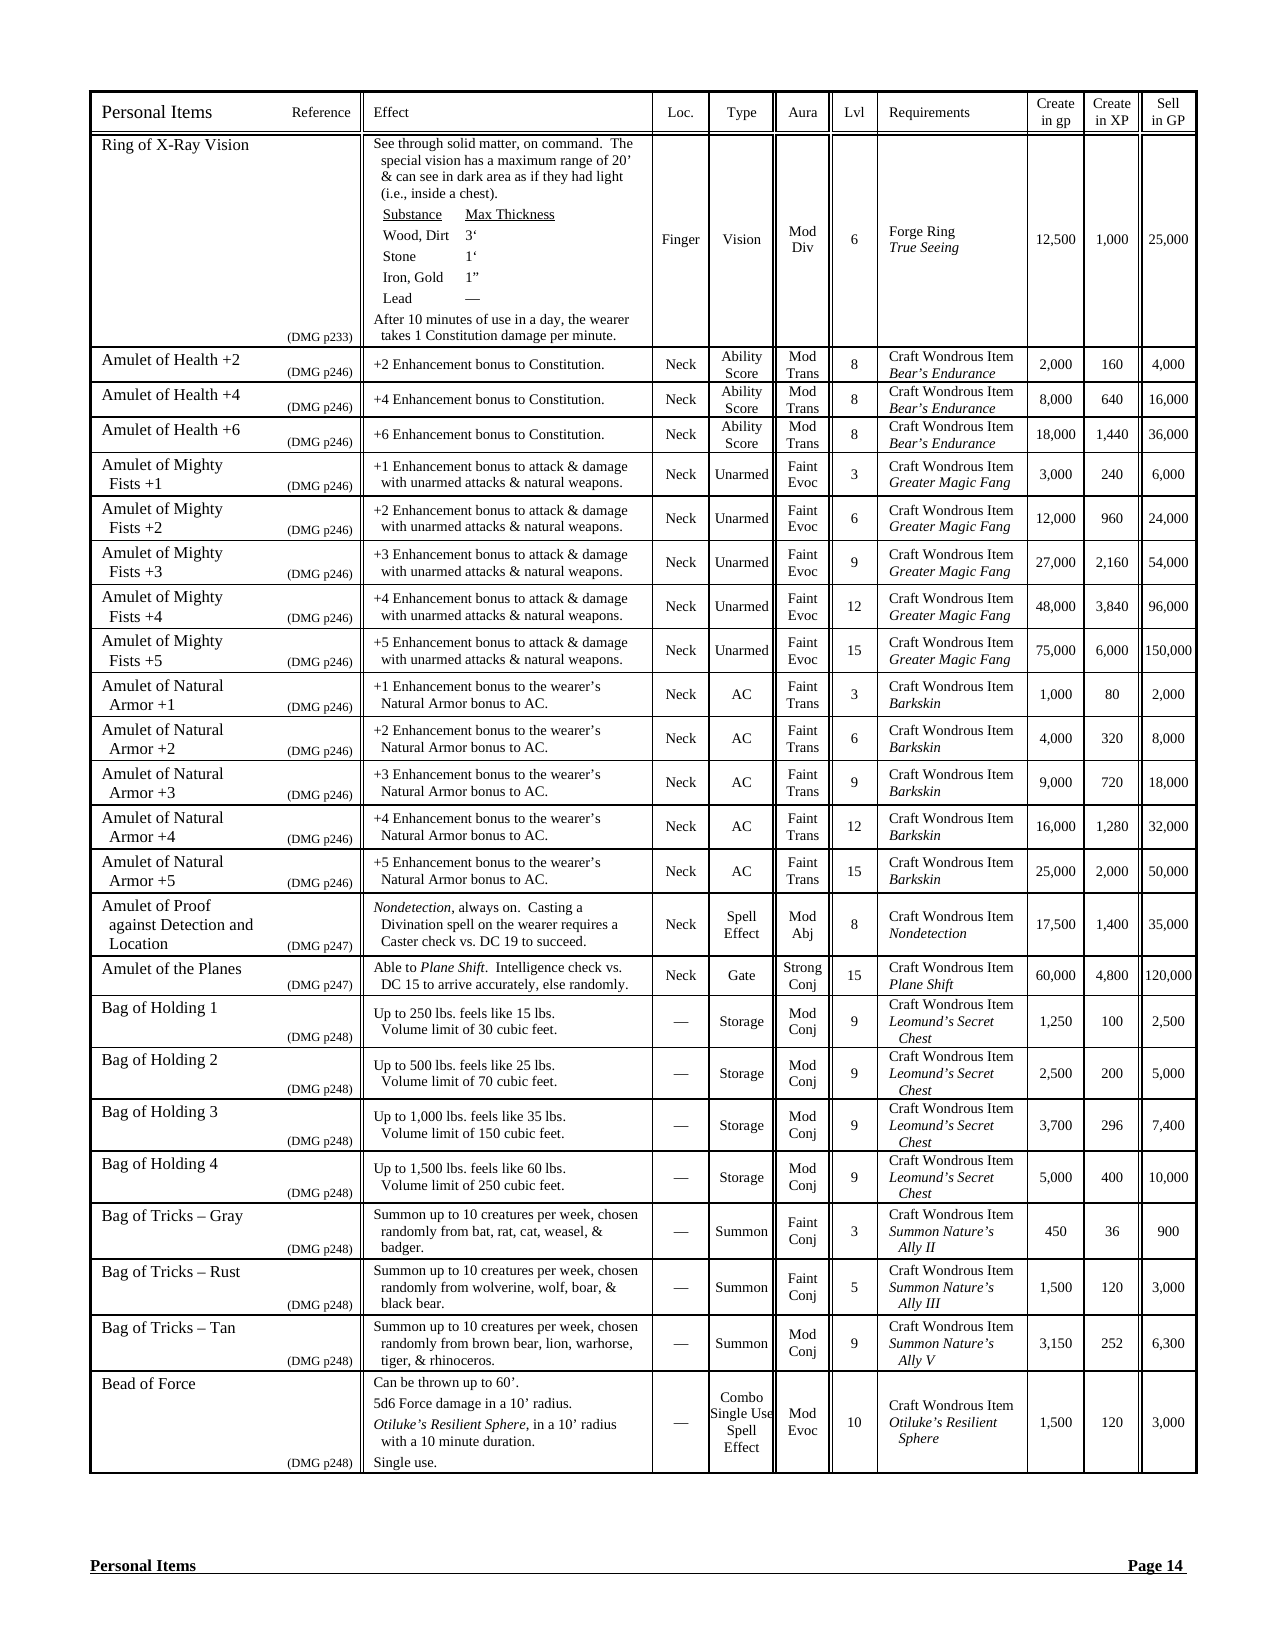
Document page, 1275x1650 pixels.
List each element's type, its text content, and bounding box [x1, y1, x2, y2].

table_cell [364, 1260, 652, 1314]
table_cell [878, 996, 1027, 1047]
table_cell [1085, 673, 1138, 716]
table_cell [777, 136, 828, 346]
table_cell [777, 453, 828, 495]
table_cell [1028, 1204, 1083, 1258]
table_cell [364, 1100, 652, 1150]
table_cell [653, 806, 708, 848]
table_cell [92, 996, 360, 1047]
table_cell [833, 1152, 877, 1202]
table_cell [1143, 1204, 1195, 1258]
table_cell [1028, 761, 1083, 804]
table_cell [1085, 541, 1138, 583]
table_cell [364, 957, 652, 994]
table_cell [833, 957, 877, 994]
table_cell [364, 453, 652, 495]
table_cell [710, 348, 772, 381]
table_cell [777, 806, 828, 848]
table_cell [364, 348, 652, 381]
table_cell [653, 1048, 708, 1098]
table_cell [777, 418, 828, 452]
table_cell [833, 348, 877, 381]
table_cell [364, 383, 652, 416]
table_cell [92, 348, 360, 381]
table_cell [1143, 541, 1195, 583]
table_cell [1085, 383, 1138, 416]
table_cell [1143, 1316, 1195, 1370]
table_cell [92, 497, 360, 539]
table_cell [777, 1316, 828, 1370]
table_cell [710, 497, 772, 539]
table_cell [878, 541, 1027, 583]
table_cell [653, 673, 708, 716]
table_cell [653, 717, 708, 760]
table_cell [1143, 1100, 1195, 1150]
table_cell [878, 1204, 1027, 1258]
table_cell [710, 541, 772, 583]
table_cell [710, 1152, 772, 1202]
table_header Personal Items [92, 93, 268, 131]
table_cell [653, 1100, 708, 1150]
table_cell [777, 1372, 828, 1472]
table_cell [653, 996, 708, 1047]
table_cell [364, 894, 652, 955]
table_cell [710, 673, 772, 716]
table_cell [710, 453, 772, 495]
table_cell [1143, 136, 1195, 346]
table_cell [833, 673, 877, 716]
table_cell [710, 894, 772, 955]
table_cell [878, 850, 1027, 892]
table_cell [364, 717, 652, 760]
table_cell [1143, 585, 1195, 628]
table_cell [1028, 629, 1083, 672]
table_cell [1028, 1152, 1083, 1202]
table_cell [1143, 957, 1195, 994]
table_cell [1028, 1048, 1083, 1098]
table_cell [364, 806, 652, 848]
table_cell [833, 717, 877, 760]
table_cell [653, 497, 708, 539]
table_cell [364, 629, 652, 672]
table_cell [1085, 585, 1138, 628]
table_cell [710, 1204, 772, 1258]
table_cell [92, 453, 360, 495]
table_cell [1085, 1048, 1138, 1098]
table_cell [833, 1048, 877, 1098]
table_header Create in XP [1085, 93, 1138, 131]
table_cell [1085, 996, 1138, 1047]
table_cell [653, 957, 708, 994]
table_header Create in gp [1028, 93, 1083, 131]
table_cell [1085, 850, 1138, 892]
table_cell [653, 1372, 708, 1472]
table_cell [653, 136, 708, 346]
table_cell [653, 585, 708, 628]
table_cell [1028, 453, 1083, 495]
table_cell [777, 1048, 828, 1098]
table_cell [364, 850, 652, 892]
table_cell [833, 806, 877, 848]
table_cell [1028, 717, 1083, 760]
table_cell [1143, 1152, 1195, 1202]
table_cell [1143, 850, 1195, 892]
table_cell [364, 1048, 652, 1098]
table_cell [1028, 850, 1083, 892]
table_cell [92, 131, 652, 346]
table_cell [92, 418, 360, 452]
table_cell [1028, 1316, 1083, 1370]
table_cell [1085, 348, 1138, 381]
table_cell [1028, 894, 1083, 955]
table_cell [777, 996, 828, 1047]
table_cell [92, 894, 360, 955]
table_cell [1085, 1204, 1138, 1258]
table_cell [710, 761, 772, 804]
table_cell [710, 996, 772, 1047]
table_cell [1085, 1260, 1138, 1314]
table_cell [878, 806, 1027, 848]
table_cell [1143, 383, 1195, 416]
table_header Loc. [653, 93, 708, 131]
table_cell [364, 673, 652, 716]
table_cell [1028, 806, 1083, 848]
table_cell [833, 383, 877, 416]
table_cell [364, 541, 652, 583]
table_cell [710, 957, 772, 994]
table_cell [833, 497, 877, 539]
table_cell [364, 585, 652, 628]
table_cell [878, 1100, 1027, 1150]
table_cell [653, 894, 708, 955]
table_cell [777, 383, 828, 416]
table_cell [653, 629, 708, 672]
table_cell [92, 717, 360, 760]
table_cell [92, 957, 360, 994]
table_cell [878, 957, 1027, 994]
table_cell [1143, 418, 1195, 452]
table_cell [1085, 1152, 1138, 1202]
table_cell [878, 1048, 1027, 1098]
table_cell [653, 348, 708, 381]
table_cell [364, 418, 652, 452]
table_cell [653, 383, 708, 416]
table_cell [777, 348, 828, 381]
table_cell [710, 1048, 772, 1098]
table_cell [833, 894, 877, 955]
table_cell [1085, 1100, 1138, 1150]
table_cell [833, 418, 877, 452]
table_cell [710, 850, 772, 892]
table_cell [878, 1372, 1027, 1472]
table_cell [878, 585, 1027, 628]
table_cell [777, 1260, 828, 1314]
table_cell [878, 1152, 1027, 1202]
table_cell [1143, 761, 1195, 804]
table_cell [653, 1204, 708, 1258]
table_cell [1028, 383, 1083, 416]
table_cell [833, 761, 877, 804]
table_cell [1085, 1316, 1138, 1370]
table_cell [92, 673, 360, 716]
table_header Reference [268, 93, 360, 131]
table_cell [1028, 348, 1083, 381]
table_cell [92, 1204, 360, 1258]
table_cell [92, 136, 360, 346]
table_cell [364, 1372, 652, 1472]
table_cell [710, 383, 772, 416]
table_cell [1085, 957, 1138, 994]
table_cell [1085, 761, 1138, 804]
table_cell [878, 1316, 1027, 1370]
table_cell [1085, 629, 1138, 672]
table_header Effect [364, 93, 652, 131]
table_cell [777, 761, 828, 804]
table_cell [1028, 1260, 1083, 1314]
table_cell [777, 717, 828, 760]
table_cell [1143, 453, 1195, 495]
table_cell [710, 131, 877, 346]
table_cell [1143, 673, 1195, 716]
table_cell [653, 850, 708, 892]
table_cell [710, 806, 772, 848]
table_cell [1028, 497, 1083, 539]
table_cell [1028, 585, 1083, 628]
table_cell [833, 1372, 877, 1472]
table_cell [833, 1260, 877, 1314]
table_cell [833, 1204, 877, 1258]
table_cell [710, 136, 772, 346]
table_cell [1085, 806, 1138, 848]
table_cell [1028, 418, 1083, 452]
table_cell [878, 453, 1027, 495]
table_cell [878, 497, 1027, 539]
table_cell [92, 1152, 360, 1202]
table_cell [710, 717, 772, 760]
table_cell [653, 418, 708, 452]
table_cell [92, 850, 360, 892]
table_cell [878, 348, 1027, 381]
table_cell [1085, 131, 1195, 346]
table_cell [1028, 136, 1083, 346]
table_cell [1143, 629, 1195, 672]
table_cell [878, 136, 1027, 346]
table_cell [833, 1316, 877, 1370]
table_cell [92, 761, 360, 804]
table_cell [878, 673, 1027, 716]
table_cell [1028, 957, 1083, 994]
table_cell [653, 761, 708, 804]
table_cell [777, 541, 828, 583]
table_header Type [710, 93, 772, 131]
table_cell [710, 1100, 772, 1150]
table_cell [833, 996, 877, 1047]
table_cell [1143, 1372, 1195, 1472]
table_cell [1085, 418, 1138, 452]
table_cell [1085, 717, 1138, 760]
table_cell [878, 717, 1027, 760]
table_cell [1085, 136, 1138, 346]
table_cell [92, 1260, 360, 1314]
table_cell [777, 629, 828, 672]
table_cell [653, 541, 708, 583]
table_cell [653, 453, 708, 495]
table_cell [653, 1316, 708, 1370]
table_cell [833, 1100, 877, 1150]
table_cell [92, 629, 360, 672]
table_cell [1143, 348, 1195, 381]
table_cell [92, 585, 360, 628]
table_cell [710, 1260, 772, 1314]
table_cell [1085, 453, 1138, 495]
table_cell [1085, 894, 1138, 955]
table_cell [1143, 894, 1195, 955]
table_header Aura [777, 93, 828, 131]
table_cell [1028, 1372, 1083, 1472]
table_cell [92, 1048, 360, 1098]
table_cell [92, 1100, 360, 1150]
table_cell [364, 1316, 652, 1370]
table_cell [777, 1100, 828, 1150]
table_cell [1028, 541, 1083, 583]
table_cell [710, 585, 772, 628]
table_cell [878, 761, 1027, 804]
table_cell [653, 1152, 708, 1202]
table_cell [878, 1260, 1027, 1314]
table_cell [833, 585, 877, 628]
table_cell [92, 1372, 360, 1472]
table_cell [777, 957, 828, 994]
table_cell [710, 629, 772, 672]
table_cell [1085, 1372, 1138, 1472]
table_header Lvl [833, 93, 877, 131]
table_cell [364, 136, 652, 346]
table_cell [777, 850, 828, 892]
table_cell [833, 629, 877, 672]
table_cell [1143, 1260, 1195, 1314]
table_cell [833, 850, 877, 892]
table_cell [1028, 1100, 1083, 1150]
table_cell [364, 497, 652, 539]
table_header Sell in GP [1143, 93, 1195, 131]
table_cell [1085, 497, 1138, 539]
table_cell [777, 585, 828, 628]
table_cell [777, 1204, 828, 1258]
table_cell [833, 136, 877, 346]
table_header Requirements [878, 93, 1027, 131]
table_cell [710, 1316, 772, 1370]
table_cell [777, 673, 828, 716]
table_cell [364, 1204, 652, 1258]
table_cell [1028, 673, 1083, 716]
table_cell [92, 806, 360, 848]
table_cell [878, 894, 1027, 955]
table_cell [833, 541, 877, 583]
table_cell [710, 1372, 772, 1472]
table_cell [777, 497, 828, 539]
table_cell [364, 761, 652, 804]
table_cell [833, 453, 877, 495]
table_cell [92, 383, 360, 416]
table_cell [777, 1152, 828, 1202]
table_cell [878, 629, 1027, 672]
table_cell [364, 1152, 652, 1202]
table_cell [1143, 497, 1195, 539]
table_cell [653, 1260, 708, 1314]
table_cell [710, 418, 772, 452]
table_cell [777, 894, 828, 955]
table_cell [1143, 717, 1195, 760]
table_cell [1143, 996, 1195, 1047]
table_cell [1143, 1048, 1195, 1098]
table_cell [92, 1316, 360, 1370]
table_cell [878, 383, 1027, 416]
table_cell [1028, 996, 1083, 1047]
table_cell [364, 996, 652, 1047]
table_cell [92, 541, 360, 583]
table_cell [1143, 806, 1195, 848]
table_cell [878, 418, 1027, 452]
